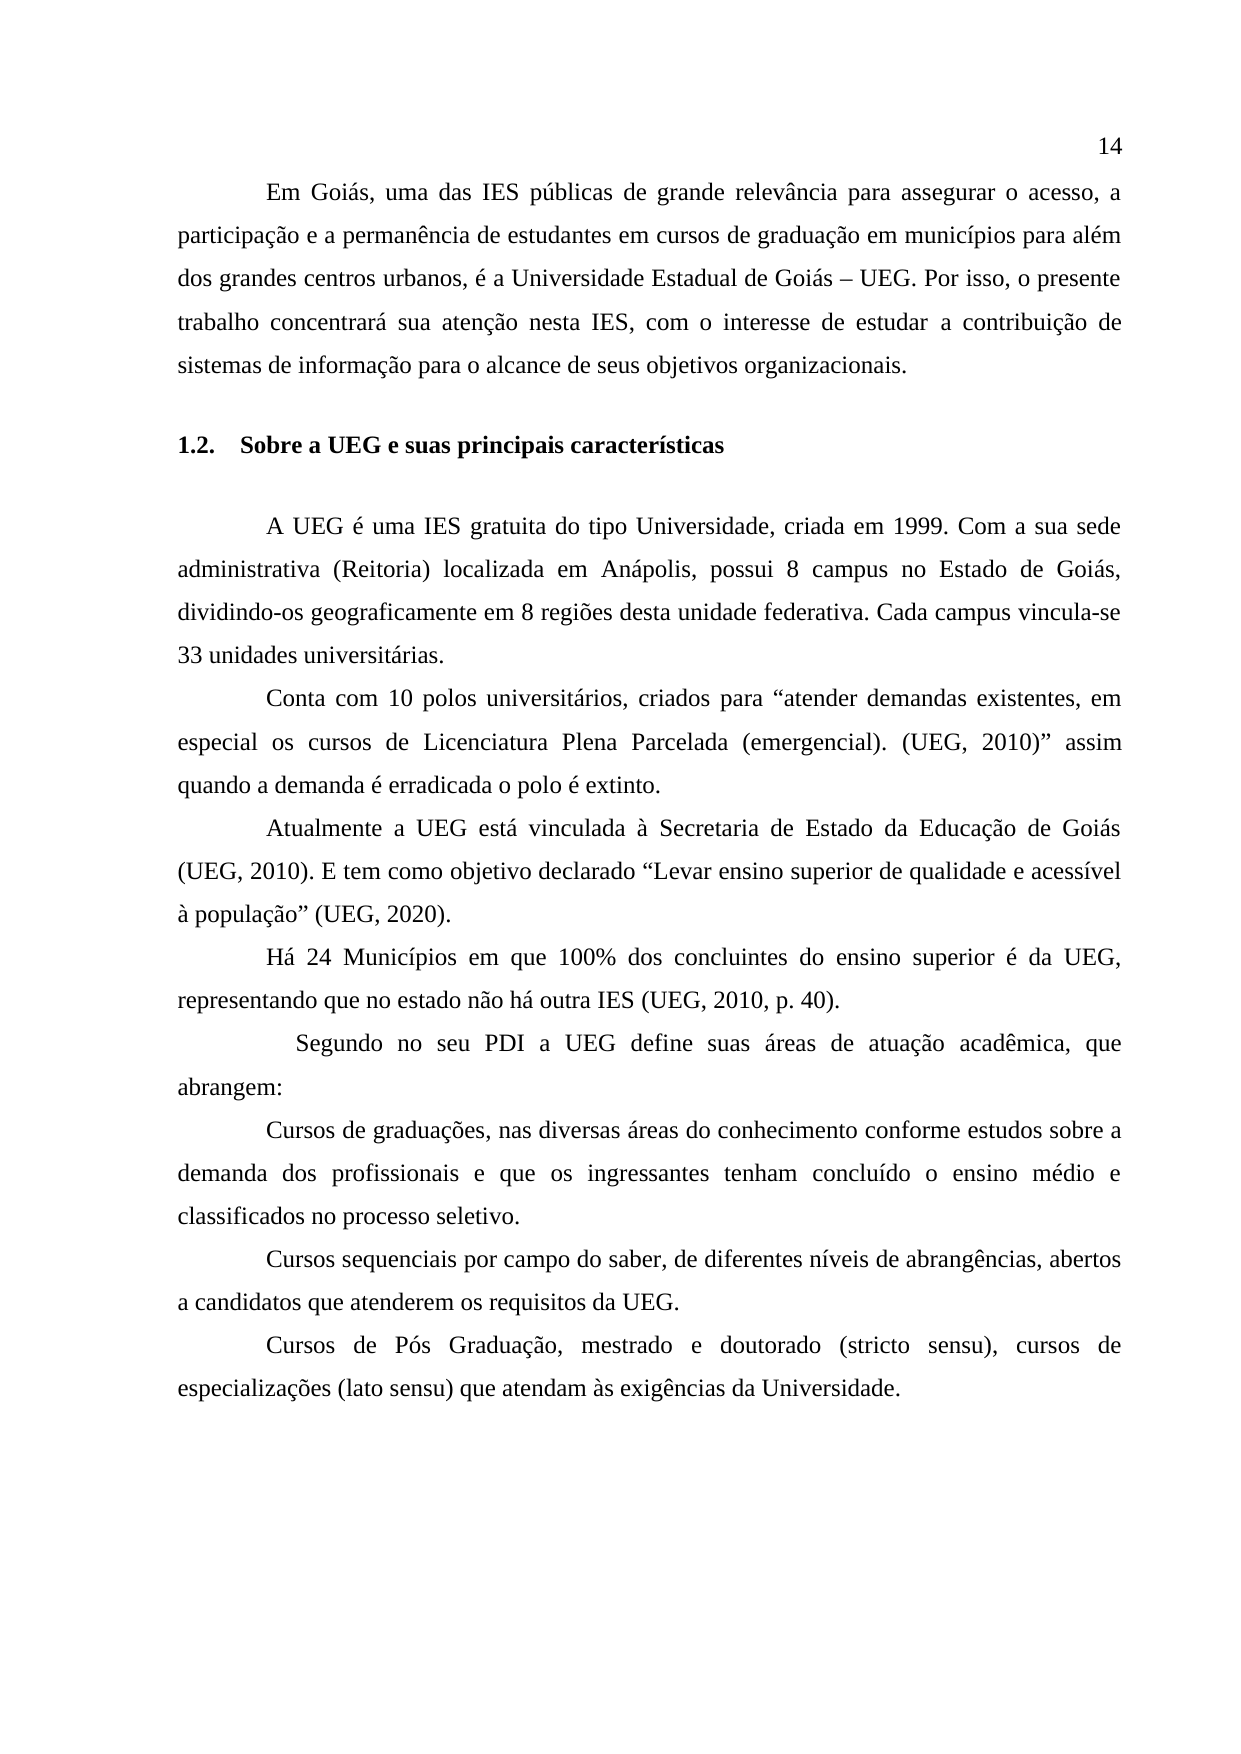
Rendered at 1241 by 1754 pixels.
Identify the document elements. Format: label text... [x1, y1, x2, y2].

text Há 24 Municípios em que 100% dos concluintes do ensino superior é da UEG, representando que no estado não há outra IES . [177, 942, 1122, 1014]
text A UEG é uma IES gratuita do tipo Universidade, criada em 1999. Com a sua sede administrativa (Reitoria) localizada em Anápolis, possui 8 campus no Estado de Goiás, dividindo-os geograficamente em 8 regiões desta unidade federativa. Cada campus vincula-se 33 unidades universitárias. [177, 511, 1122, 669]
text Conta com 10 polos universitários, criados para “atender demandas existentes, em especial os cursos de Licenciatura Plena Parcelada (emergencial). ” assim quando a demanda é erradicada o polo é extinto. [177, 683, 1122, 798]
text Em Goiás, uma das IES públicas de grande relevância para assegurar o acesso, a participação e a permanência de estudantes em cursos de graduação em municípios para além dos grandes centros urbanos, é a Universidade Estadual de Goiás – UEG. Por isso, o presente trabalho concentrará sua atenção nesta IES, com o interesse de estudar a contribuição de sistemas de informação para o alcance de seus objetivos organizacionais. [177, 177, 1122, 378]
text Cursos de Pós Graduação, mestrado e doutorado (stricto sensu), cursos de especializações (lato sensu) que atendam às exigências da Universidade. [177, 1330, 1122, 1402]
subtitle Sobre a UEG e suas principais características [177, 430, 1122, 459]
text Segundo no seu PDI a UEG define suas áreas de atuação acadêmica, que abrangem: [177, 1028, 1122, 1100]
text Cursos de graduações, nas diversas áreas do conhecimento conforme estudos sobre a demanda dos profissionais e que os ingressantes tenham concluído o ensino médio e classificados no processo seletivo. [177, 1115, 1122, 1230]
text Cursos sequenciais por campo do saber, de diferentes níveis de abrangências, abertos a candidatos que atenderem os requisitos da UEG. [177, 1244, 1122, 1316]
text Atualmente a UEG está vinculada à Secretaria de Estado da Educação de Goiás . E tem como objetivo declarado “Levar ensino superior de qualidade e acessível à população” . [177, 813, 1122, 928]
